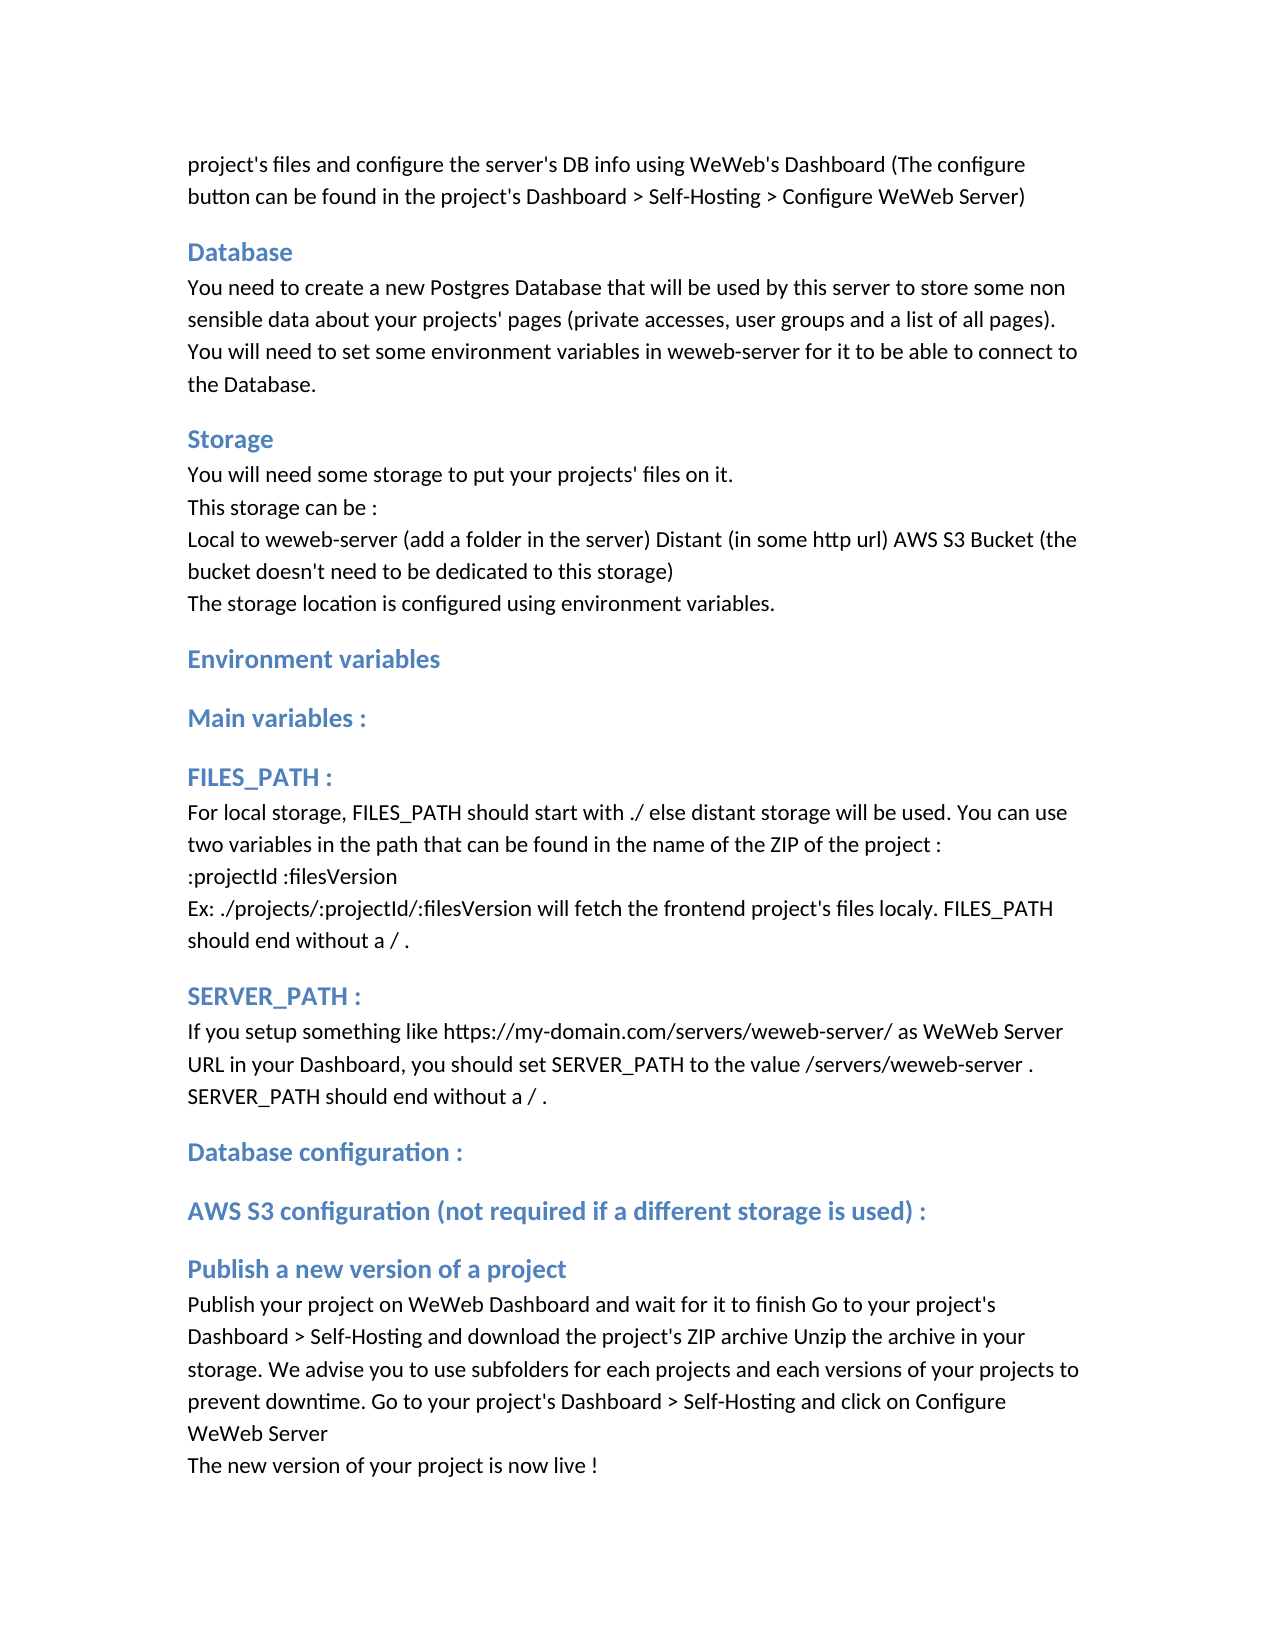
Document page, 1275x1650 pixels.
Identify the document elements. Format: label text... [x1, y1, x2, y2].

subtitle Database ​ [187, 235, 1087, 268]
subtitle Publish a new version of a project ​ [187, 1252, 1087, 1285]
text You need to create a new Postgres Database that will be used by this server to store some non sensible data about your projects' pages (private accesses, user groups and a list of all pages). You will need to set some environment variables in weweb-server for it to be able to connect to the Database. [187, 273, 1087, 398]
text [187, 150, 1087, 210]
subtitle FILES_PATH : ​ [187, 760, 1087, 793]
subtitle SERVER_PATH : ​ [187, 979, 1087, 1013]
subtitle Database configuration : ​ [187, 1135, 1087, 1168]
subtitle Main variables : ​ [187, 701, 1087, 734]
text You will need some storage to put your projects' files on it. This storage can be : Local to weweb-server (add a folder in the server) Distant (in some http url) AWS S3 Bucket (the bucket doesn't need to be dedicated to this storage) The storage location is configured using environment variables. [187, 461, 1087, 617]
subtitle AWS S3 configuration (not required if a different storage is used) : ​ [187, 1194, 1087, 1227]
text Publish your project on WeWeb Dashboard and wait for it to finish Go to your project's Dashboard > Self-Hosting and download the project's ZIP archive Unzip the archive in your storage. We advise you to use subfolders for each projects and each versions of your projects to prevent downtime. Go to your project's Dashboard > Self-Hosting and click on Configure WeWeb Server The new version of your project is now live ! [187, 1290, 1087, 1479]
subtitle Storage ​ [187, 423, 1087, 456]
text For local storage, FILES_PATH should start with ./ else distant storage will be used. You can use two variables in the path that can be found in the name of the ZIP of the project : :projectId :filesVersion Ex: ./projects/:projectId/:filesVersion will fetch the frontend project's files localy. FILES_PATH should end without a / . [187, 798, 1087, 954]
text If you setup something like https://my-domain.com/servers/weweb-server/ as WeWeb Server URL in your Dashboard, you should set SERVER_PATH to the value /servers/weweb-server . SERVER_PATH should end without a / . [187, 1017, 1087, 1110]
subtitle Environment variables ​ [187, 642, 1087, 675]
